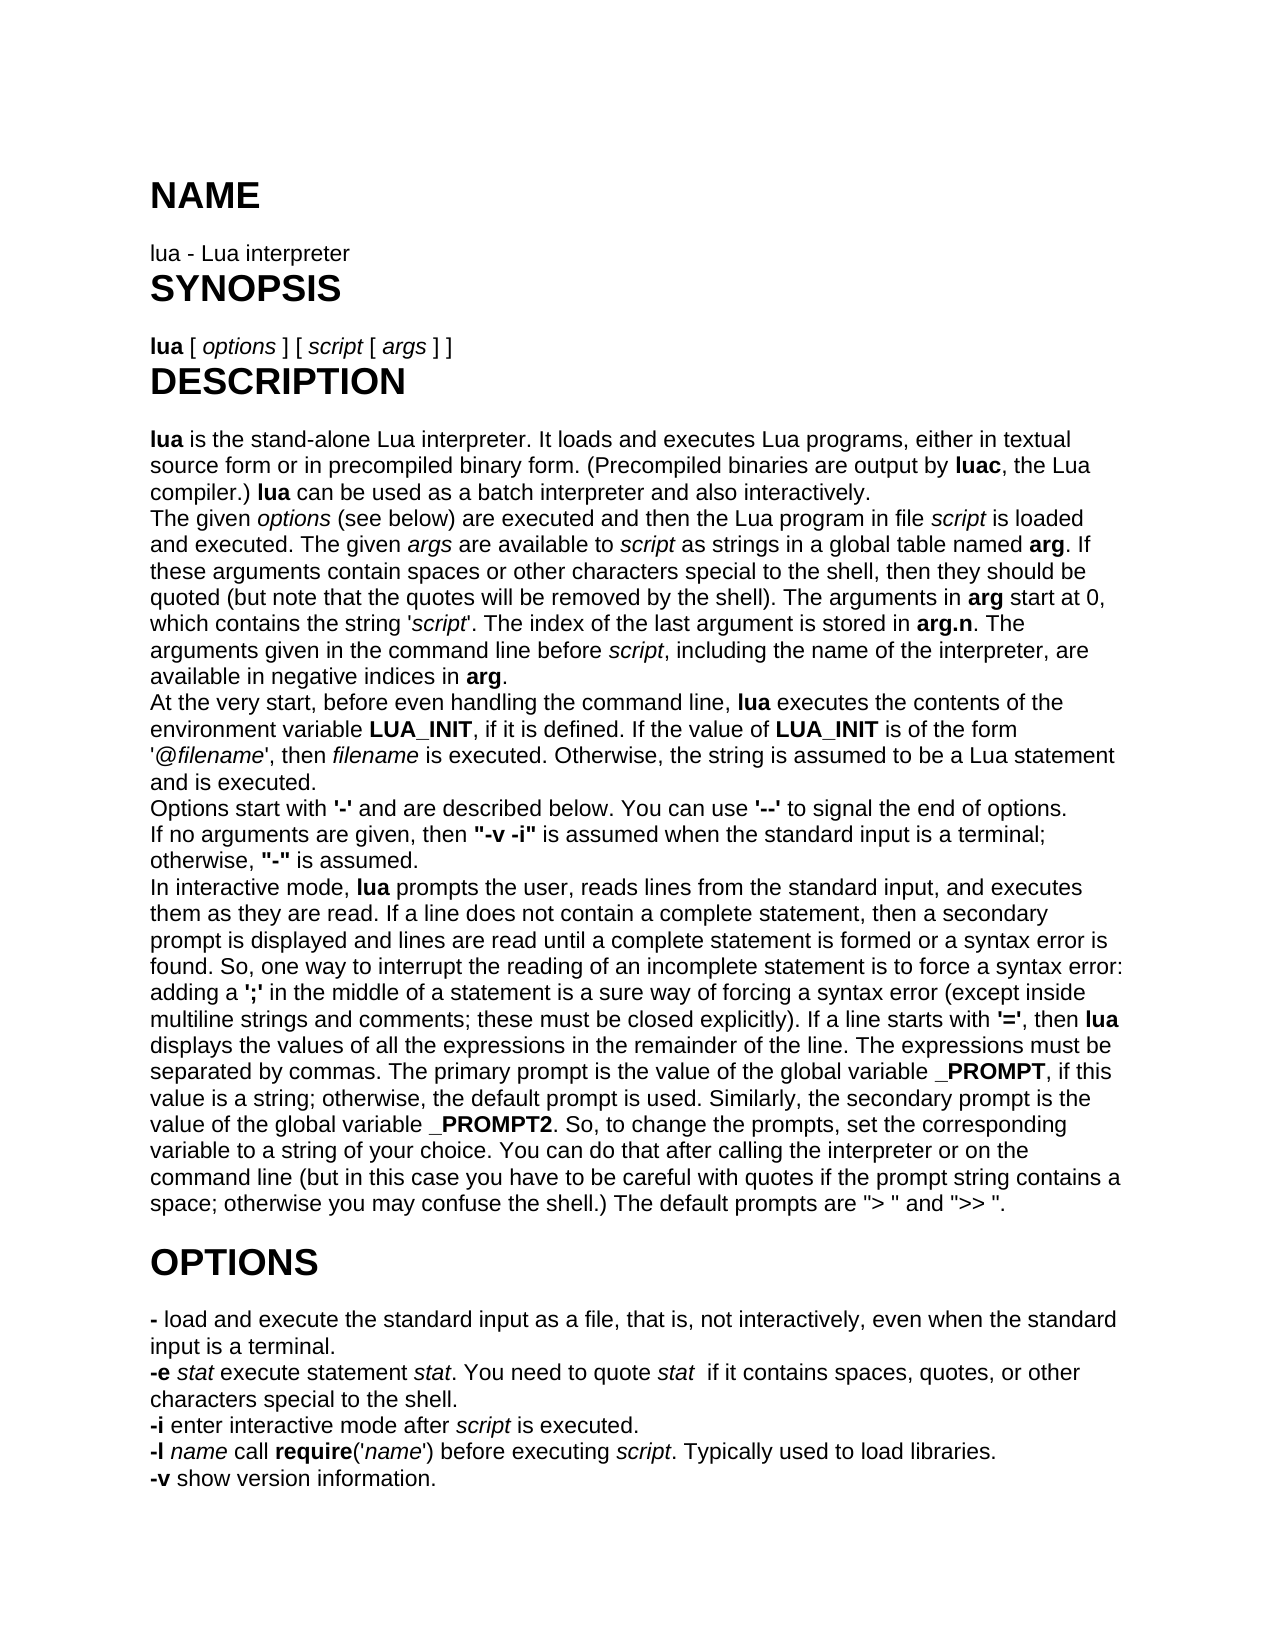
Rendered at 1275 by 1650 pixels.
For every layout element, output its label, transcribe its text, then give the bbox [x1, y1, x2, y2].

text lua - Lua interpreter [150, 240, 1125, 266]
text If no arguments are given, then "-v -i" is assumed when the standard input is a terminal; otherwise, "-" is assumed. [150, 821, 1125, 874]
text -v show version information. [150, 1464, 1125, 1491]
text -i enter interactive mode after script is executed. [150, 1412, 1125, 1438]
text In interactive mode, lua prompts the user, reads lines from the standard input, and executes them as they are read. If a line does not contain a complete statement, then a secondary prompt is displayed and lines are read until a complete statement is formed or a syntax error is found. So, one way to interrupt the reading of an incomplete statement is to force a syntax error: adding a ';' in the middle of a statement is a sure way of forcing a syntax error (except inside multiline strings and comments; these must be closed explicitly). If a line starts with '=', then lua displays the values of all the expressions in the remainder of the line. The expressions must be separated by commas. The primary prompt is the value of the global variable _PROMPT, if this value is a string; otherwise, the default prompt is used. Similarly, the secondary prompt is the value of the global variable _PROMPT2. So, to change the prompts, set the corresponding variable to a string of your choice. You can do that after calling the interpreter or on the command line (but in this case you have to be careful with quotes if the prompt string contains a space; otherwise you may confuse the shell.) The default prompts are "> " and ">> ". [150, 874, 1125, 1216]
text The given options (see below) are executed and then the Lua program in file script is loaded and executed. The given args are available to script as strings in a global table named arg. If these arguments contain spaces or other characters special to the shell, then they should be quoted (but note that the quotes will be removed by the shell). The arguments in arg start at 0, which contains the string 'script'. The index of the last argument is stored in arg.n. The arguments given in the command line before script, including the name of the interpreter, are available in negative indices in arg. [150, 505, 1125, 689]
subtitle OPTIONS [150, 1240, 1125, 1283]
subtitle SYNOPSIS [150, 266, 1125, 309]
subtitle NAME [150, 173, 1125, 217]
text -l name call require('name') before executing script. Typically used to load libraries. [150, 1438, 1125, 1464]
text Options start with '-' and are described below. You can use '--' to signal the end of options. [150, 795, 1125, 821]
text At the very start, before even handling the command line, lua executes the contents of the environment variable LUA_INIT, if it is defined. If the value of LUA_INIT is of the form '@filename', then filename is executed. Otherwise, the string is assumed to be a Lua statement and is executed. [150, 689, 1125, 795]
text lua is the stand-alone Lua interpreter. It loads and executes Lua programs, either in textual source form or in precompiled binary form. (Precompiled binaries are output by luac, the Lua compiler.) lua can be used as a batch interpreter and also interactively. [150, 426, 1125, 505]
text - load and execute the standard input as a file, that is, not interactively, even when the standard input is a terminal. [150, 1306, 1125, 1359]
text -e stat execute statement stat. You need to quote stat if it contains spaces, quotes, or other characters special to the shell. [150, 1359, 1125, 1412]
text lua [ options ] [ script [ args ] ] [150, 333, 1125, 359]
subtitle DESCRIPTION [150, 359, 1125, 402]
